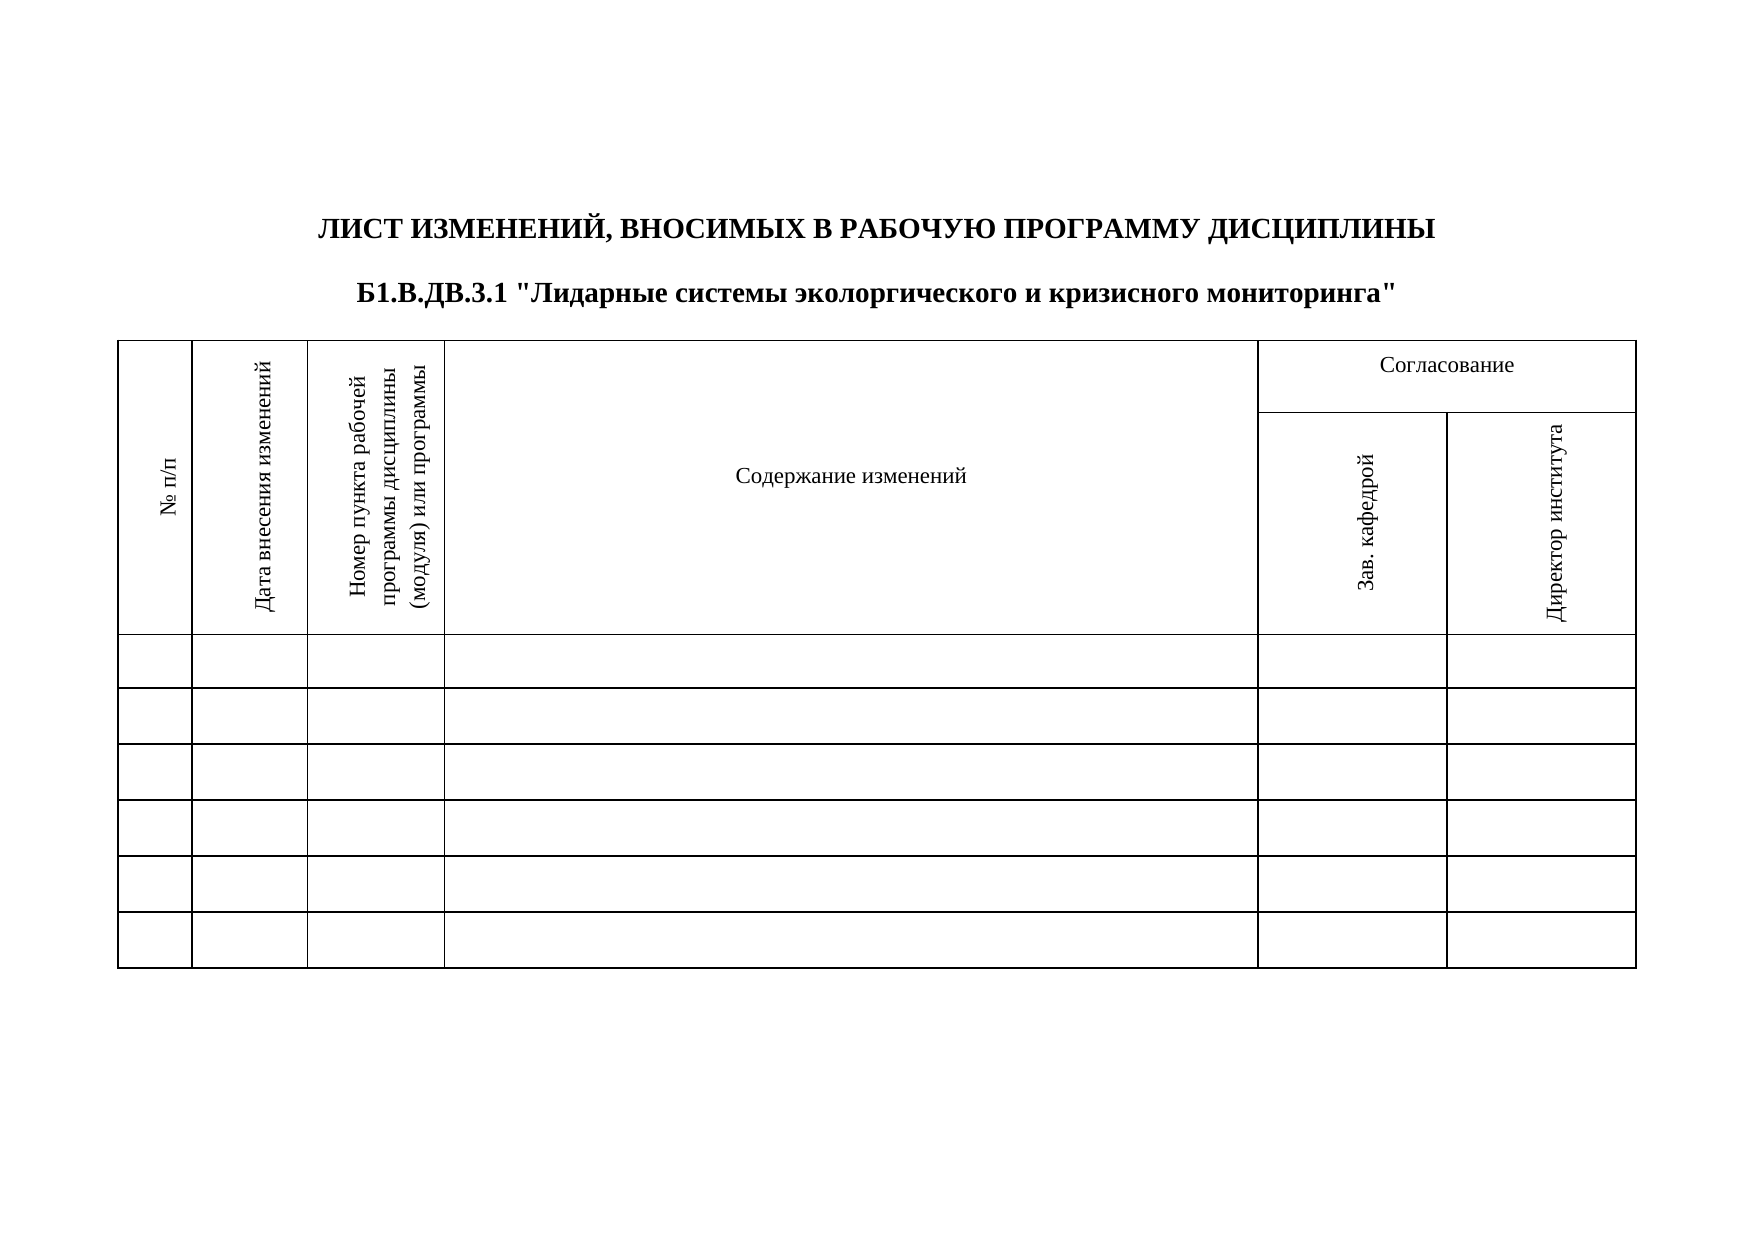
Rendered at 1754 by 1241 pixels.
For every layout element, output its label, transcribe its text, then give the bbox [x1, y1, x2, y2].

table_cell [445, 745, 1257, 799]
table_header № п/п [119, 341, 191, 633]
table_header Согласование [1259, 341, 1635, 412]
table_cell [445, 857, 1257, 911]
table_cell [1448, 745, 1635, 799]
table_cell [193, 745, 307, 799]
table_cell [193, 635, 307, 687]
table_cell [119, 857, 191, 911]
table_cell [445, 801, 1257, 855]
table_cell [119, 635, 191, 687]
table_cell [445, 913, 1257, 967]
table_cell [119, 801, 191, 855]
table_cell [1259, 745, 1446, 799]
table_cell [308, 635, 444, 687]
table_cell Зав. кафедрой [1259, 413, 1446, 633]
table_cell [308, 689, 444, 743]
table_cell [193, 913, 307, 967]
table_header Дата внесения изменений [193, 341, 307, 633]
table_cell [445, 689, 1257, 743]
table_cell [1448, 635, 1635, 687]
table_cell [1259, 801, 1446, 855]
table_cell [1448, 857, 1635, 911]
table_cell [445, 635, 1257, 687]
table_cell [1259, 857, 1446, 911]
table_cell [193, 801, 307, 855]
table_cell Директор института [1448, 413, 1635, 633]
table_cell [1448, 689, 1635, 743]
table_cell [1259, 635, 1446, 687]
table_cell [308, 801, 444, 855]
table_cell [1259, 913, 1446, 967]
text ЛИСТ ИЗМЕНЕНИЙ, ВНОСИМЫХ В РАБОЧУЮ ПРОГРАММУ ДИСЦИПЛИНЫ [118, 211, 1636, 244]
table_cell [1259, 689, 1446, 743]
table_cell [308, 913, 444, 967]
table_cell [119, 913, 191, 967]
table_cell [308, 745, 444, 799]
text Б1.В.ДВ.3.1 "Лидарные системы эколоргического и кризисного мониторинга" [118, 275, 1636, 309]
table_header Номер пункта рабочей программы дисциплины (модуля) или программы практики [308, 341, 444, 633]
table_cell [193, 689, 307, 743]
table_cell [119, 745, 191, 799]
table_cell [119, 689, 191, 743]
table_cell [1448, 801, 1635, 855]
table_cell [308, 857, 444, 911]
table_cell [1448, 913, 1635, 967]
table_header Содержание изменений [445, 341, 1257, 633]
table_cell [193, 857, 307, 911]
